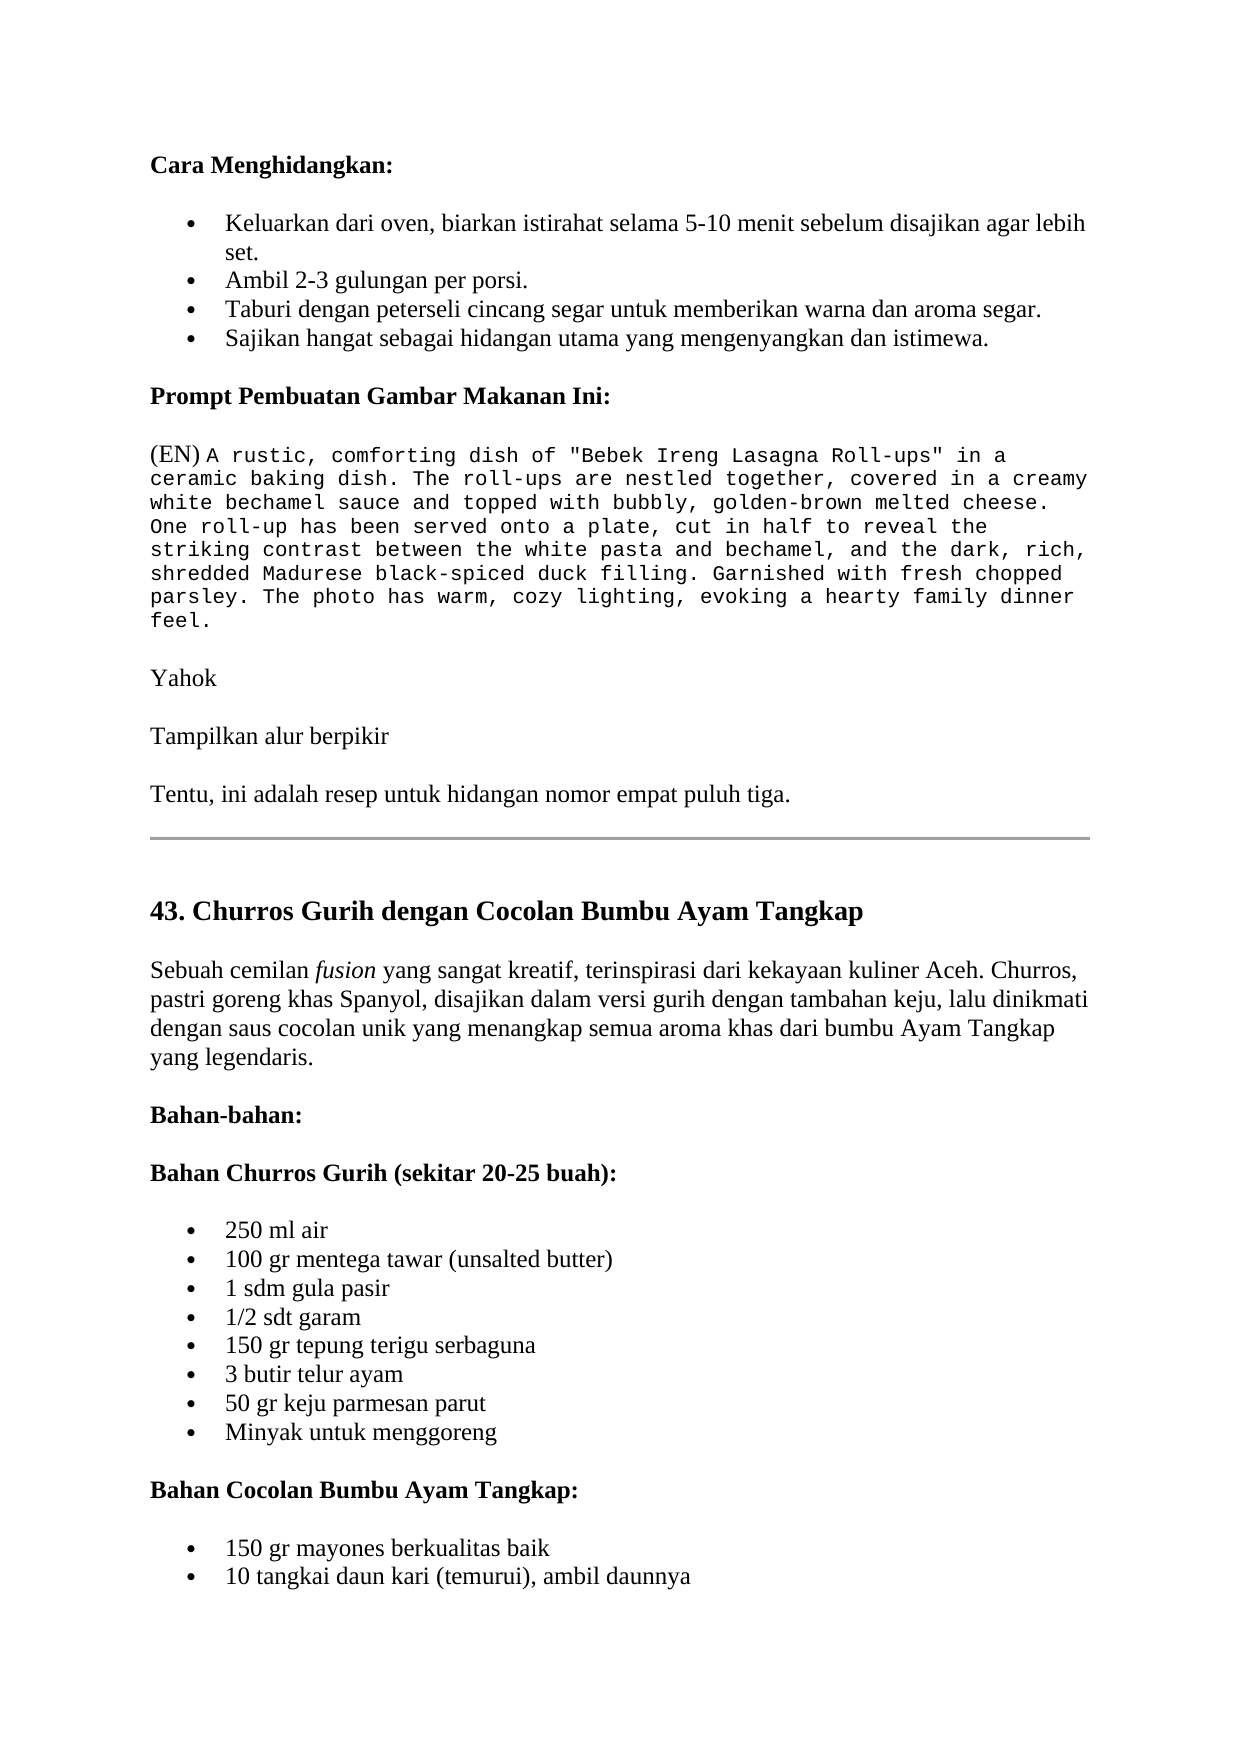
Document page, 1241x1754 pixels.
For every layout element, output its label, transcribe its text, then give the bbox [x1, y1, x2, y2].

text Tentu, ini adalah resep untuk hidangan nomor empat puluh tiga. [150, 779, 1090, 808]
list 250 ml air [187, 1216, 1090, 1244]
text Bahan Churros Gurih (sekitar 20-25 buah): [150, 1158, 1090, 1186]
list 150 gr tepung terigu serbaguna [187, 1331, 1090, 1359]
list 3 butir telur ayam [187, 1359, 1090, 1388]
list 50 gr keju parmesan parut [187, 1388, 1090, 1417]
text Prompt Pembuatan Gambar Makanan Ini: [150, 381, 1090, 409]
list 150 gr mayones berkualitas baik [187, 1533, 1090, 1561]
text 43. Churros Gurih dengan Cocolan Bumbu Ayam Tangkap [150, 894, 1090, 926]
list 1 sdm gula pasir [187, 1273, 1090, 1302]
list 1/2 sdt garam [187, 1302, 1090, 1331]
text Bahan-bahan: [150, 1100, 1090, 1128]
list Keluarkan dari oven, biarkan istirahat selama 5-10 menit sebelum disajikan agar lebih set. [187, 208, 1090, 265]
text Yahok [150, 663, 1090, 692]
list 100 gr mentega tawar (unsalted butter) [187, 1244, 1090, 1273]
text Tampilkan alur berpikir [150, 721, 1090, 750]
list Sajikan hangat sebagai hidangan utama yang mengenyangkan dan istimewa. [187, 323, 1090, 352]
text Sebuah cemilan fusion yang sangat kreatif, terinspirasi dari kekayaan kuliner Aceh. Churros, pastri goreng khas Spanyol, disajikan dalam versi gurih dengan tambahan keju, lalu dinikmati dengan saus cocolan unik yang menangkap semua aroma khas dari bumbu Ayam Tangkap yang legendaris. [150, 956, 1090, 1071]
text Bahan Cocolan Bumbu Ayam Tangkap: [150, 1475, 1090, 1503]
list Minyak untuk menggoreng [187, 1417, 1090, 1446]
text Cara Menghidangkan: [150, 150, 1090, 179]
list Taburi dengan peterseli cincang segar untuk memberikan warna dan aroma segar. [187, 294, 1090, 323]
list Ambil 2-3 gulungan per porsi. [187, 265, 1090, 294]
list 10 tangkai daun kari (temurui), ambil daunnya [187, 1561, 1090, 1590]
text (EN) A rustic, comforting dish of "Bebek Ireng Lasagna Roll-ups" in a ceramic baking dish. The roll-ups are nestled together, covered in a creamy white bechamel sauce and topped with bubbly, golden-brown melted cheese. One roll-up has been served onto a plate, cut in half to reveal the striking contrast between the white pasta and bechamel, and the dark, rich, shredded Madurese black-spiced duck filling. Garnished with fresh chopped parsley. The photo has warm, cozy lighting, evoking a hearty family dinner feel. [150, 439, 1090, 634]
